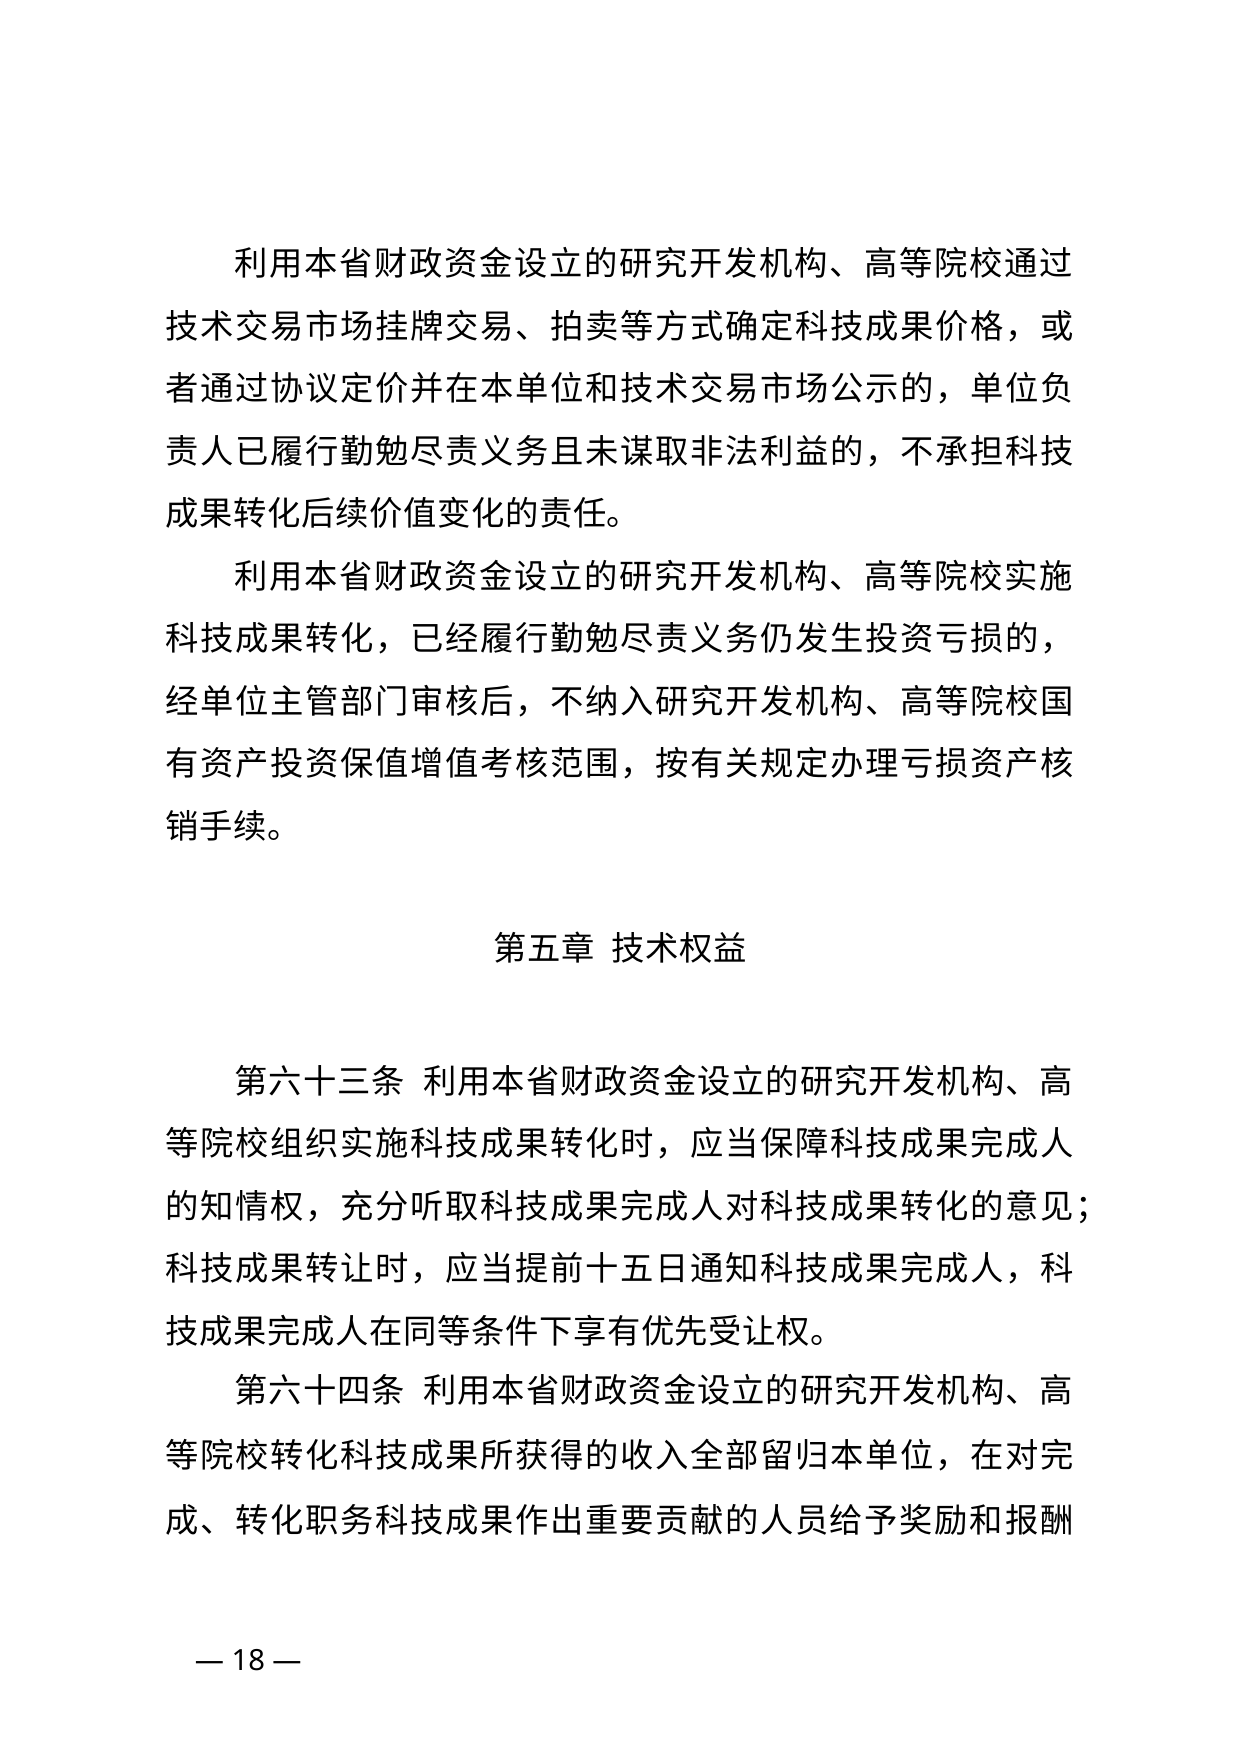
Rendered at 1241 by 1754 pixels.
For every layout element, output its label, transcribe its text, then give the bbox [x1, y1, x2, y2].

text 第六十三条 利用本省财政资金设立的研究开发机构、高等院校组织实施科技成果转化时，应当保障科技成果完成人的知情权，充分听取科技成果完成人对科技成果转化的意见；科技成果转让时，应当提前十五日通知科技成果完成人，科技成果完成人在同等条件下享有优先受让权。 [165, 1043, 1075, 1356]
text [165, 1356, 1075, 1551]
text 利用本省财政资金设立的研究开发机构、高等院校实施科技成果转化，已经履行勤勉尽责义务仍发生投资亏损的，经单位主管部门审核后，不纳入研究开发机构、高等院校国有资产投资保值增值考核范围，按有关规定办理亏损资产核销手续。 [165, 538, 1075, 851]
text 利用本省财政资金设立的研究开发机构、高等院校通过技术交易市场挂牌交易、拍卖等方式确定科技成果价格，或者通过协议定价并在本单位和技术交易市场公示的，单位负责人已履行勤勉尽责义务且未谋取非法利益的，不承担科技成果转化后续价值变化的责任。 [165, 226, 1075, 538]
text 第五章 技术权益 [165, 913, 1075, 978]
